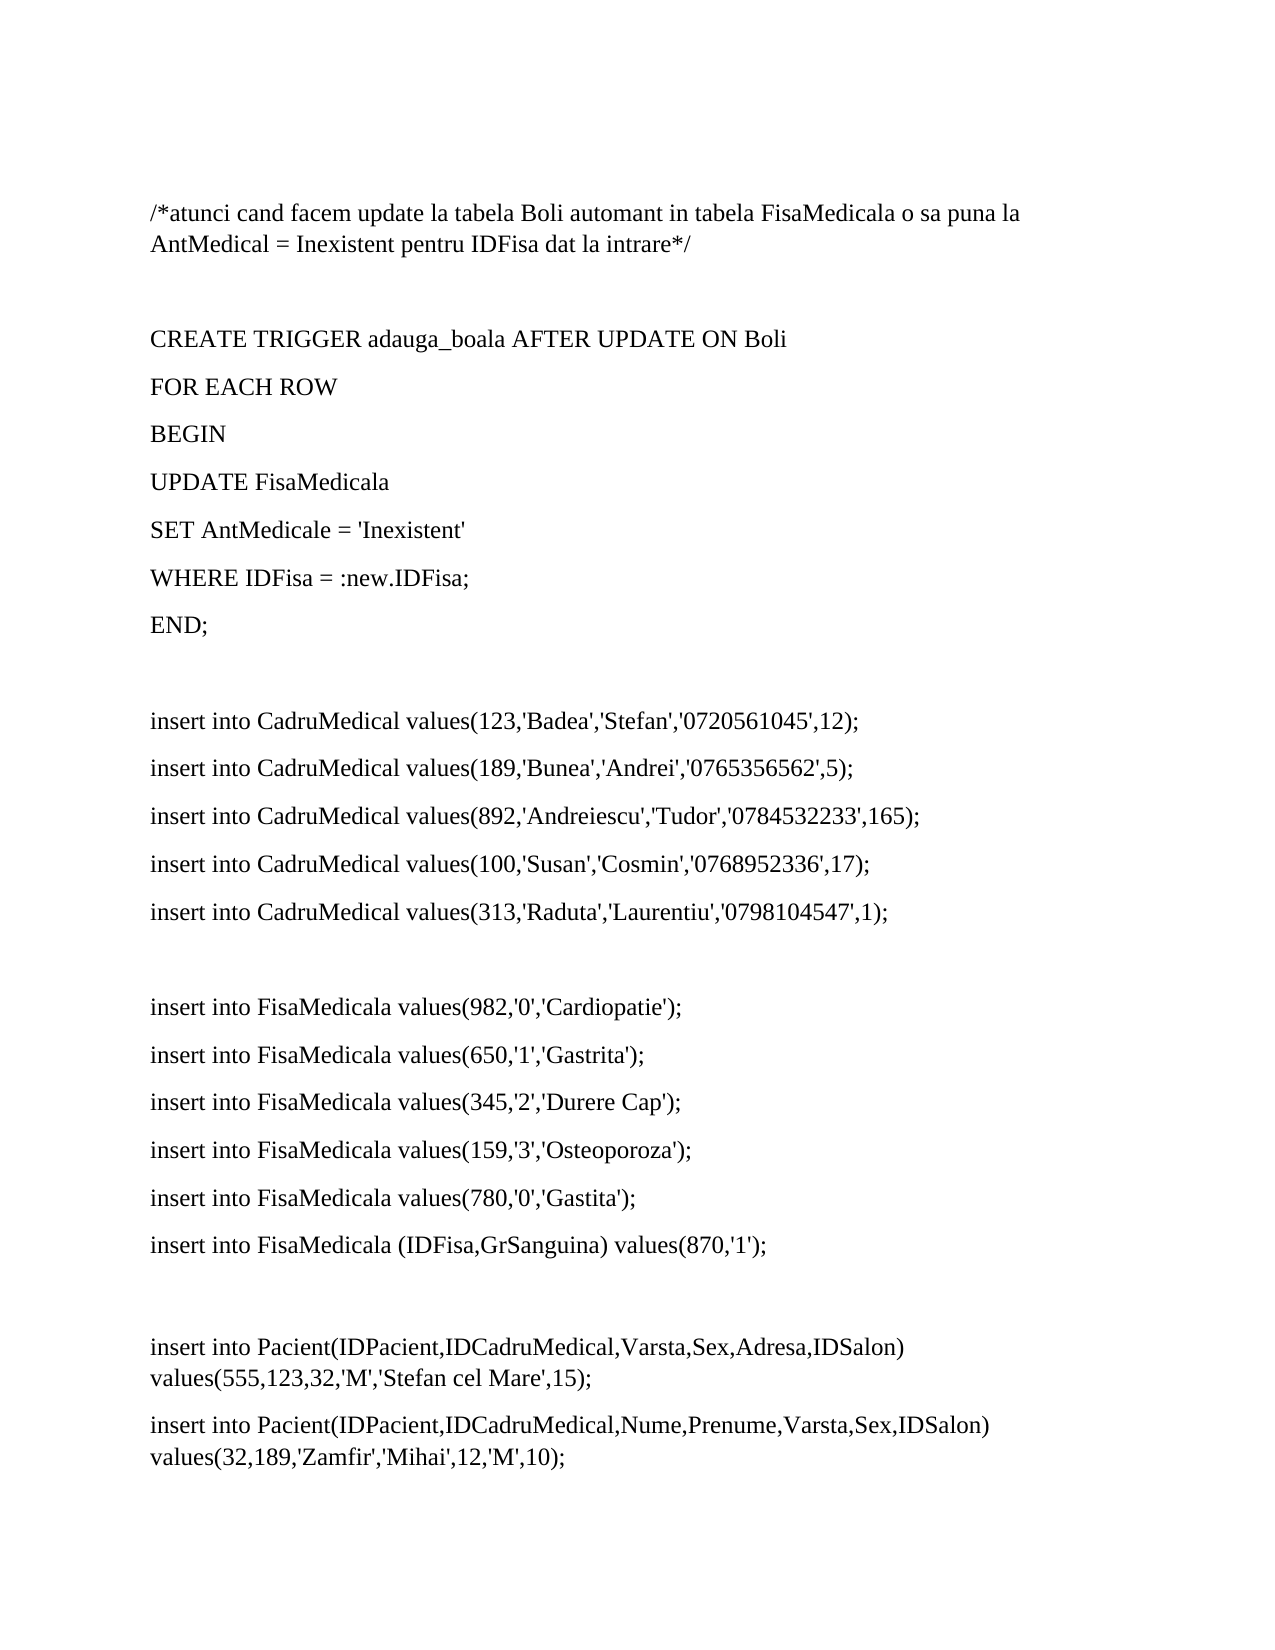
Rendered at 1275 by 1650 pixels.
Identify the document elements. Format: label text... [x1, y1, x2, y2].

text insert into FisaMedicala values(982,'0','Cardiopatie'); [150, 992, 1125, 1021]
text UPDATE FisaMedicala [150, 467, 1125, 496]
text insert into FisaMedicala values(780,'0','Gastita'); [150, 1183, 1125, 1212]
text insert into FisaMedicala values(159,'3','Osteoporoza'); [150, 1135, 1125, 1164]
text FOR EACH ROW [150, 372, 1125, 401]
text insert into FisaMedicala (IDFisa,GrSanguina) values(870,'1'); [150, 1231, 1125, 1259]
text insert into Pacient(IDPacient,IDCadruMedical,Varsta,Sex,Adresa,IDSalon) values(555,123,32,'M','Stefan cel Mare',15); [150, 1332, 1125, 1392]
text CREATE TRIGGER adauga_boala AFTER UPDATE ON Boli [150, 324, 1125, 353]
text insert into CadruMedical values(313,'Raduta','Laurentiu','0798104547',1); [150, 897, 1125, 925]
text WHERE IDFisa = :new.IDFisa; [150, 563, 1125, 591]
text insert into Pacient(IDPacient,IDCadruMedical,Nume,Prenume,Varsta,Sex,IDSalon) values(32,189,'Zamfir','Mihai',12,'M',10); [150, 1411, 1125, 1470]
text END; [150, 610, 1125, 639]
text insert into FisaMedicala values(345,'2','Durere Cap'); [150, 1087, 1125, 1116]
text insert into CadruMedical values(123,'Badea','Stefan','0720561045',12); [150, 706, 1125, 734]
text SET AntMedicale = 'Inexistent' [150, 515, 1125, 544]
text insert into CadruMedical values(892,'Andreiescu','Tudor','0784532233',165); [150, 801, 1125, 830]
text BEGIN [150, 419, 1125, 448]
text /*atunci cand facem update la tabela Boli automant in tabela FisaMedicala o sa puna la AntMedical = Inexistent pentru IDFisa dat la intrare*/ [150, 198, 1125, 257]
text insert into FisaMedicala values(650,'1','Gastrita'); [150, 1040, 1125, 1068]
text insert into CadruMedical values(189,'Bunea','Andrei','0765356562',5); [150, 753, 1125, 782]
text insert into CadruMedical values(100,'Susan','Cosmin','0768952336',17); [150, 849, 1125, 878]
